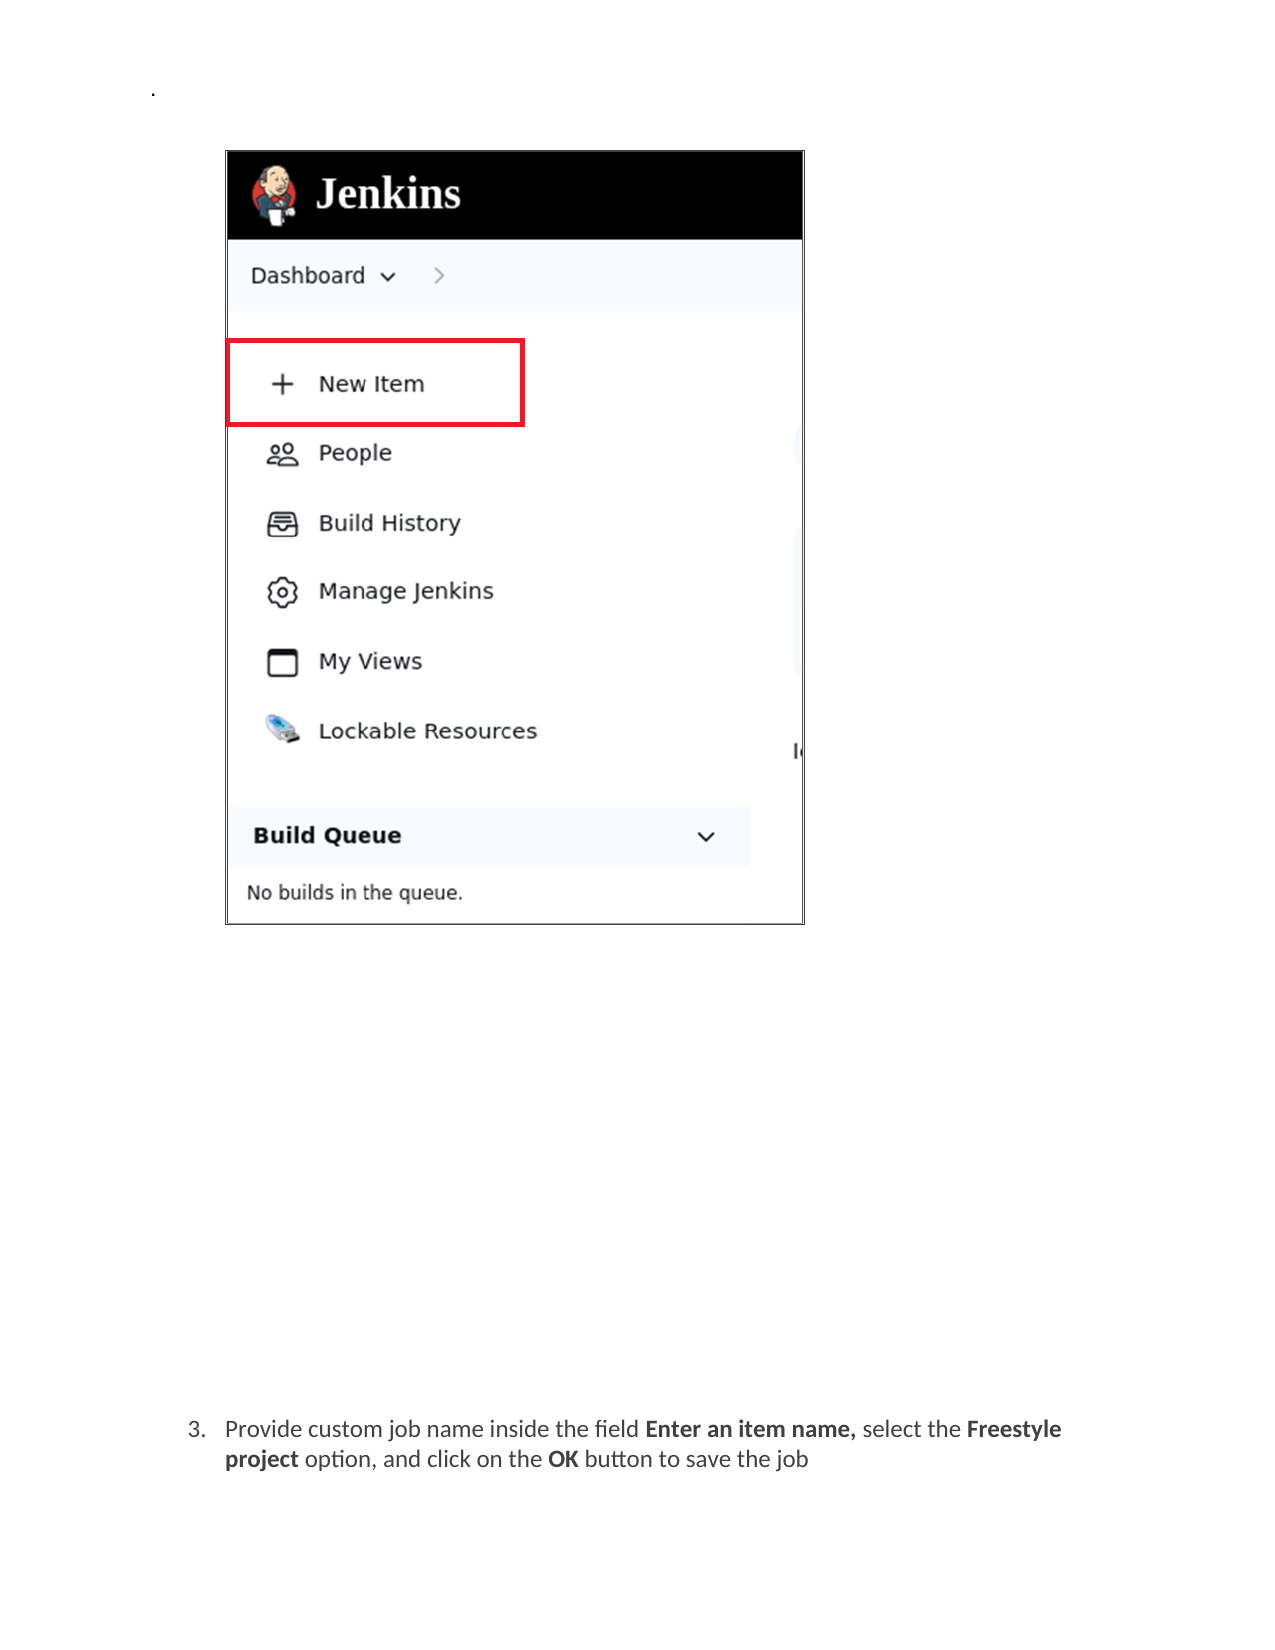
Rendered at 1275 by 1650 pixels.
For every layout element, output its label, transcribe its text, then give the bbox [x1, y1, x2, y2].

picture [226, 151, 804, 924]
list Provide custom job name inside the field Enter an item name, select the Freestyle project option, and click on the OK button to save the job [187, 1413, 1125, 1474]
